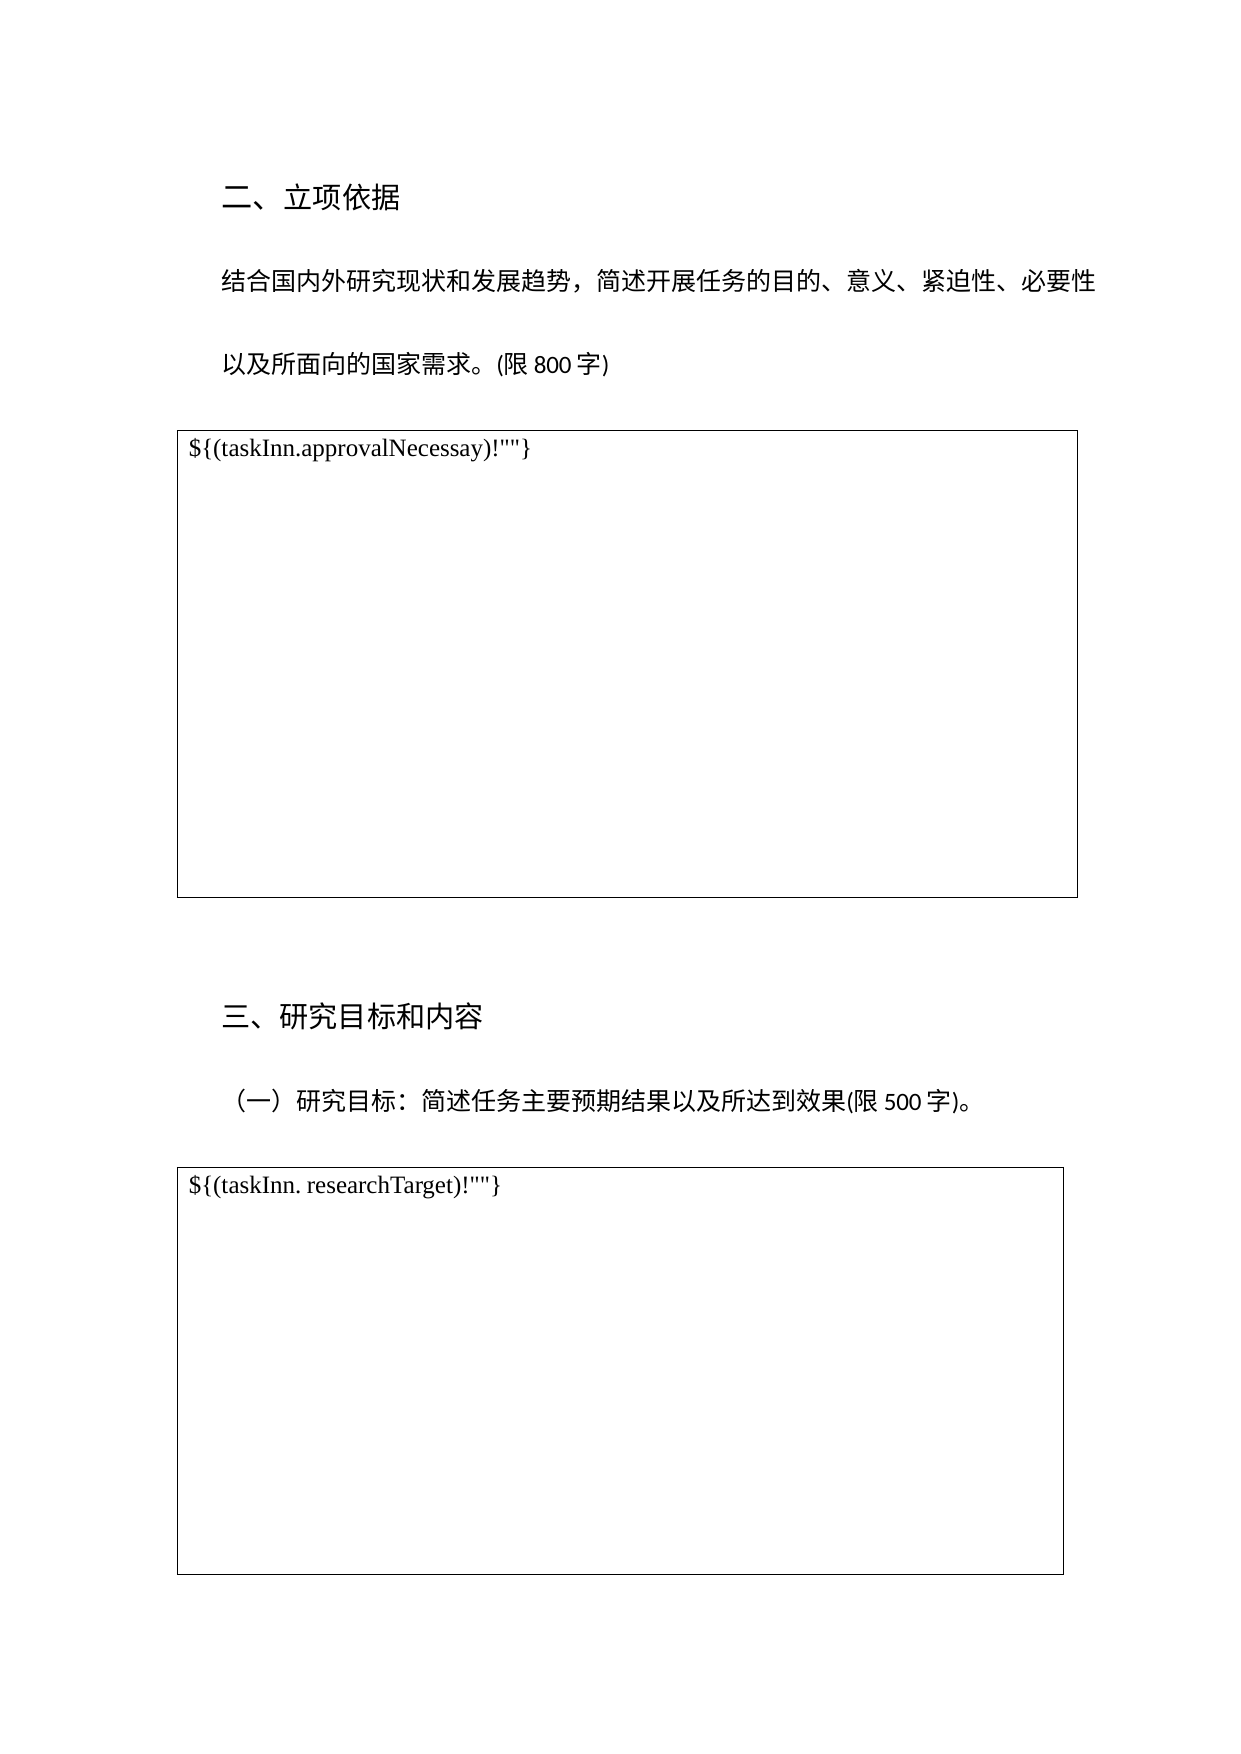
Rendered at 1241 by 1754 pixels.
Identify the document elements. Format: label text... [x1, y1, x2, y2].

list （一）研究目标：简述任务主要预期结果以及所达到效果(限500字)。 [221, 1067, 1063, 1132]
list 研究目标和内容 [177, 982, 1063, 1047]
list 结合国内外研究现状和发展趋势，简述开展任务的目的、意义、紧迫性、必要性 [221, 247, 1153, 312]
table_header ${(taskInn.approvalNecessay)!""} [178, 431, 1077, 897]
list 以及所面向的国家需求。(限800字) [221, 330, 1153, 395]
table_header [178, 1168, 1063, 1574]
list 立项依据 [177, 162, 1063, 227]
